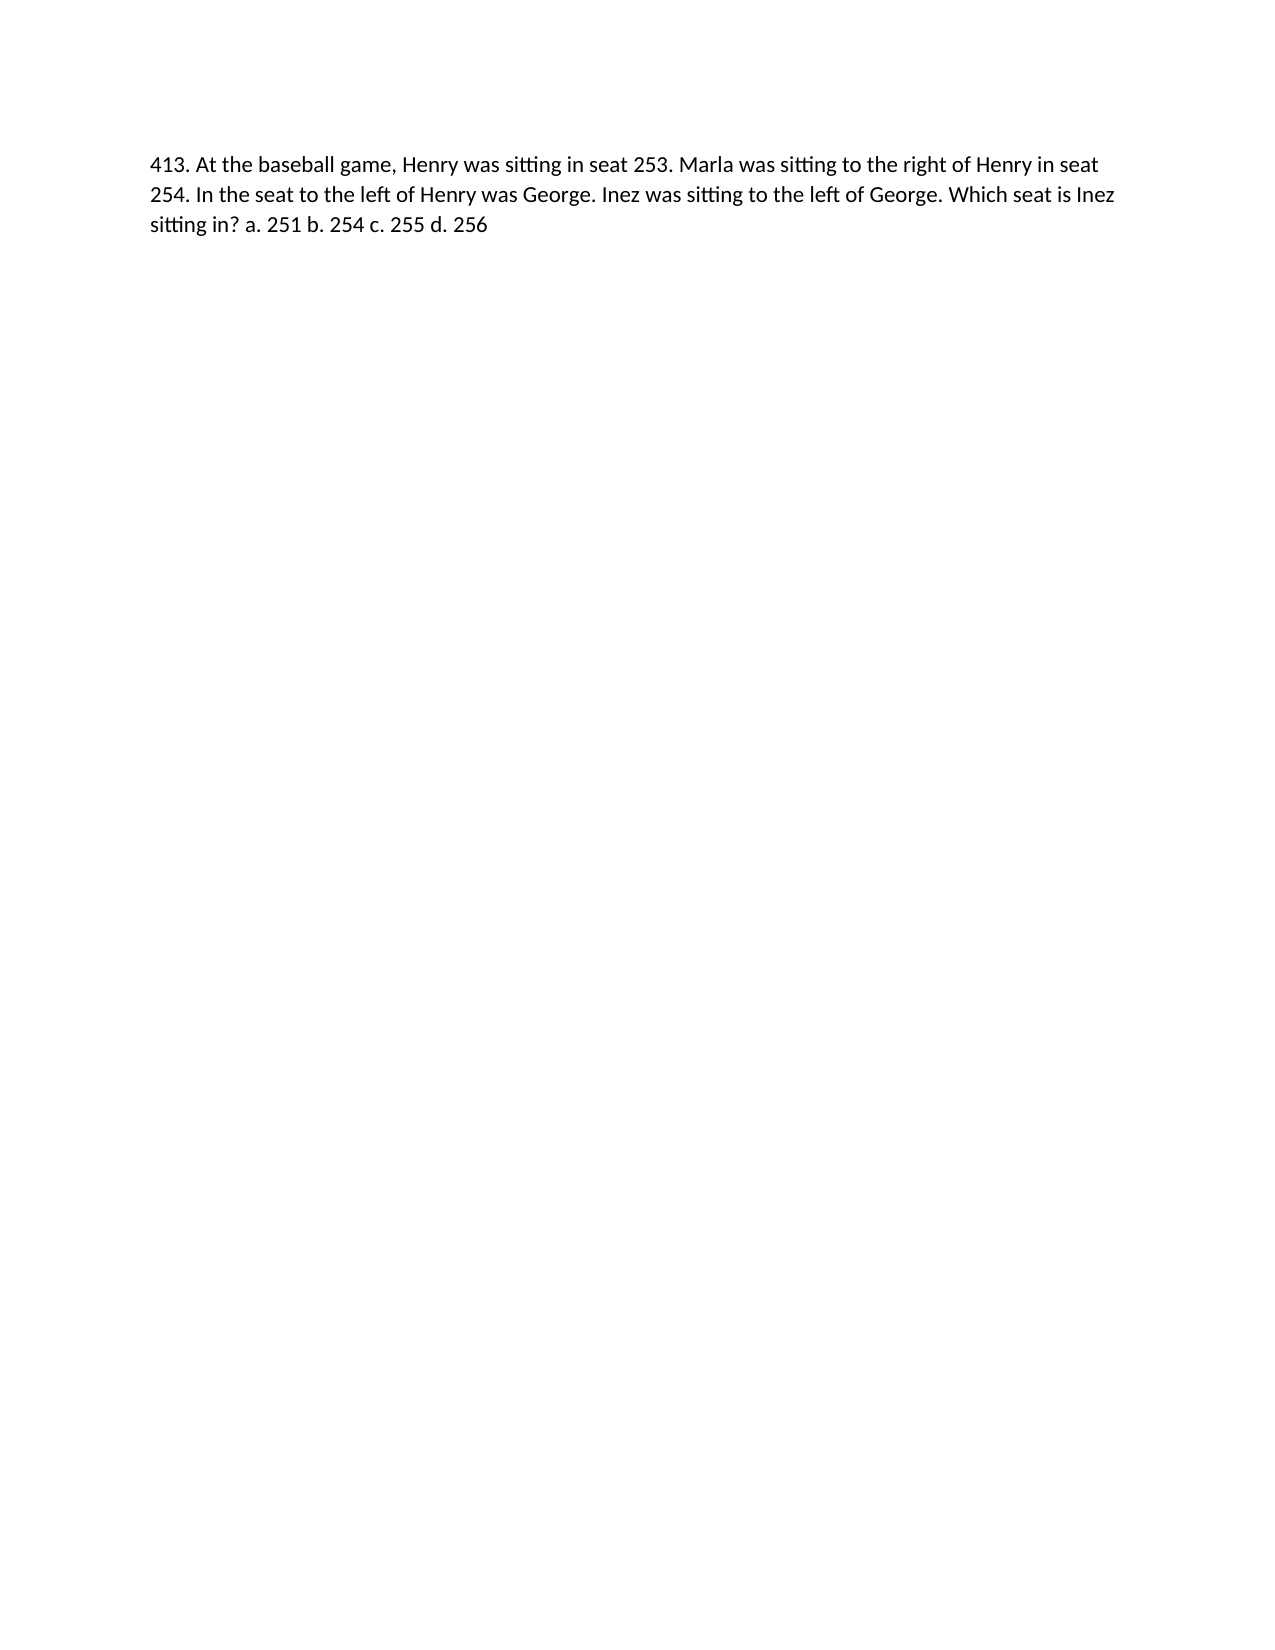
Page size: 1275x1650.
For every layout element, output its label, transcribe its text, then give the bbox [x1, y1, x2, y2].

text 413. At the baseball game, Henry was sitting in seat 253. Marla was sitting to the right of Henry in seat 254. In the seat to the left of Henry was George. Inez was sitting to the left of George. Which seat is Inez sitting in? a. 251 b. 254 c. 255 d. 256 [150, 150, 1125, 238]
